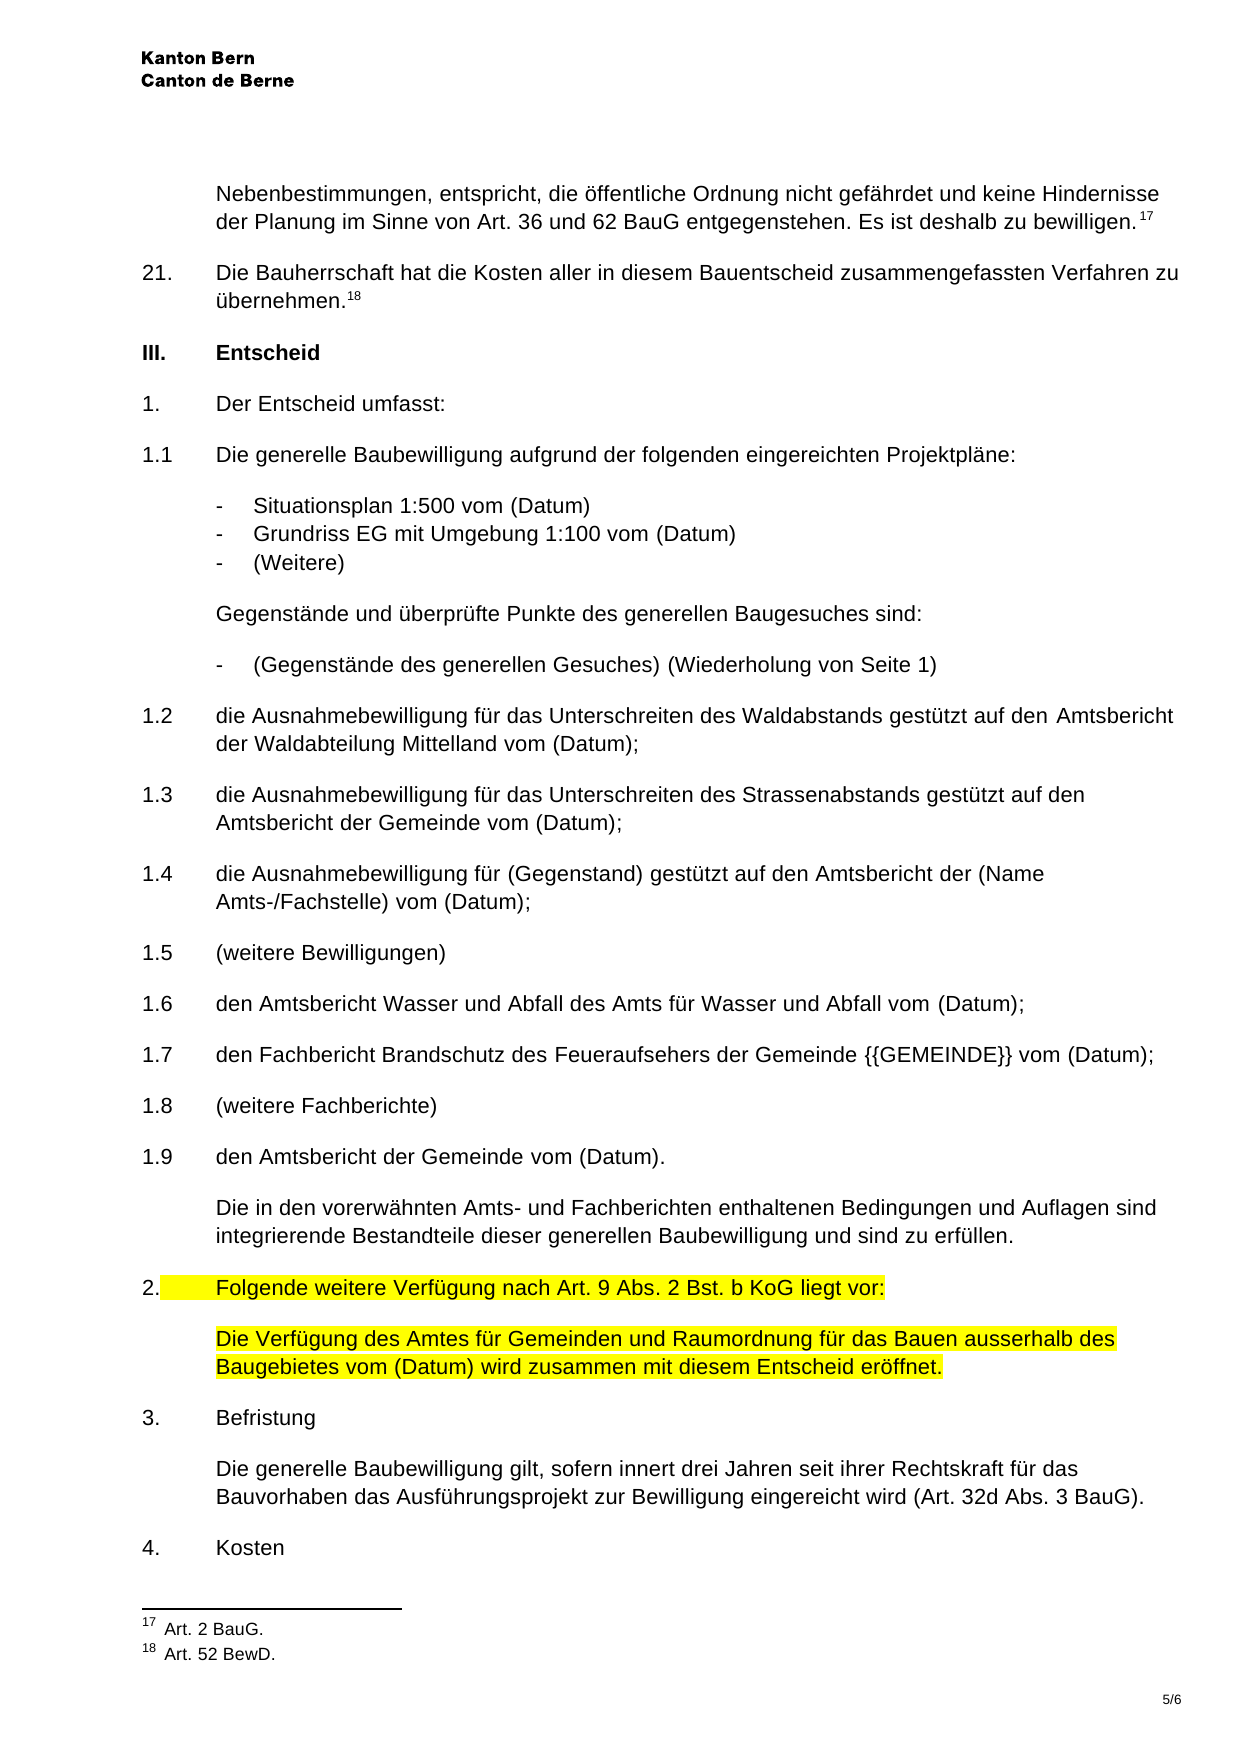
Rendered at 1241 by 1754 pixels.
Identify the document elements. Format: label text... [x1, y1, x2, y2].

text Entscheid [142, 336, 1181, 365]
subtitle Die generelle Baubewilligung aufgrund der folgenden eingereichten Projektpläne: [142, 439, 1181, 467]
subtitle die Ausnahmebewilligung für das Unterschreiten des Waldabstands gestützt auf den Waldabteilung vom ; [142, 700, 1181, 756]
subtitle die Ausnahmebewilligung für gestützt auf den vom ; [142, 858, 1181, 914]
subtitle die Ausnahmebewilligung für das Unterschreiten des Strassenabstands gestützt auf den vom ; [142, 779, 1181, 835]
text Die Verfügung des Amtes für Gemeinden und Raumordnung für das Bauen ausserhalb des Baugebietes vom wird zusammen mit diesem Entscheid eröffnet. [216, 1323, 1181, 1379]
subtitle Die Bauherrschaft hat die Kosten aller in diesem Bauentscheid zusammengefassten Verfahren zu übernehmen. [142, 257, 1181, 313]
text Grundriss EG mit Umgebung 1:100 vom [216, 518, 1181, 547]
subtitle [142, 178, 1181, 234]
subtitle Kosten [142, 1532, 1181, 1560]
text Situationsplan 1:500 vom [216, 490, 1181, 518]
text Gegenstände und überprüfte Punkte des generellen Baugesuches sind: [216, 598, 1181, 626]
subtitle Der Entscheid umfasst: [142, 388, 1181, 416]
text Die generelle Baubewilligung gilt, sofern innert drei Jahren seit ihrer Rechtskraft für das Bauvorhaben das Ausführungsprojekt zur Bewilligung eingereicht wird (Art. 32d Abs. 3 BauG). [216, 1453, 1181, 1509]
subtitle den Amtsbericht Wasser und Abfall des Amts für Wasser und Abfall vom ; [142, 988, 1181, 1016]
subtitle Folgende weitere nach Art. 9 Abs. 2 Bst. b KoG vor: [142, 1272, 1181, 1300]
subtitle den Amtsbericht der Gemeinde vom . [142, 1141, 1181, 1169]
subtitle den Fachbericht Brandschutz des {{GEMEINDE}} vom ; [142, 1039, 1181, 1067]
text Die in den vorerwähnten Amts- und Fachberichten enthaltenen Bedingungen und Auflagen sind integrierende Bestandteile dieser generellen Baubewilligung und sind zu erfüllen. [216, 1192, 1181, 1249]
subtitle Befristung [142, 1402, 1181, 1430]
